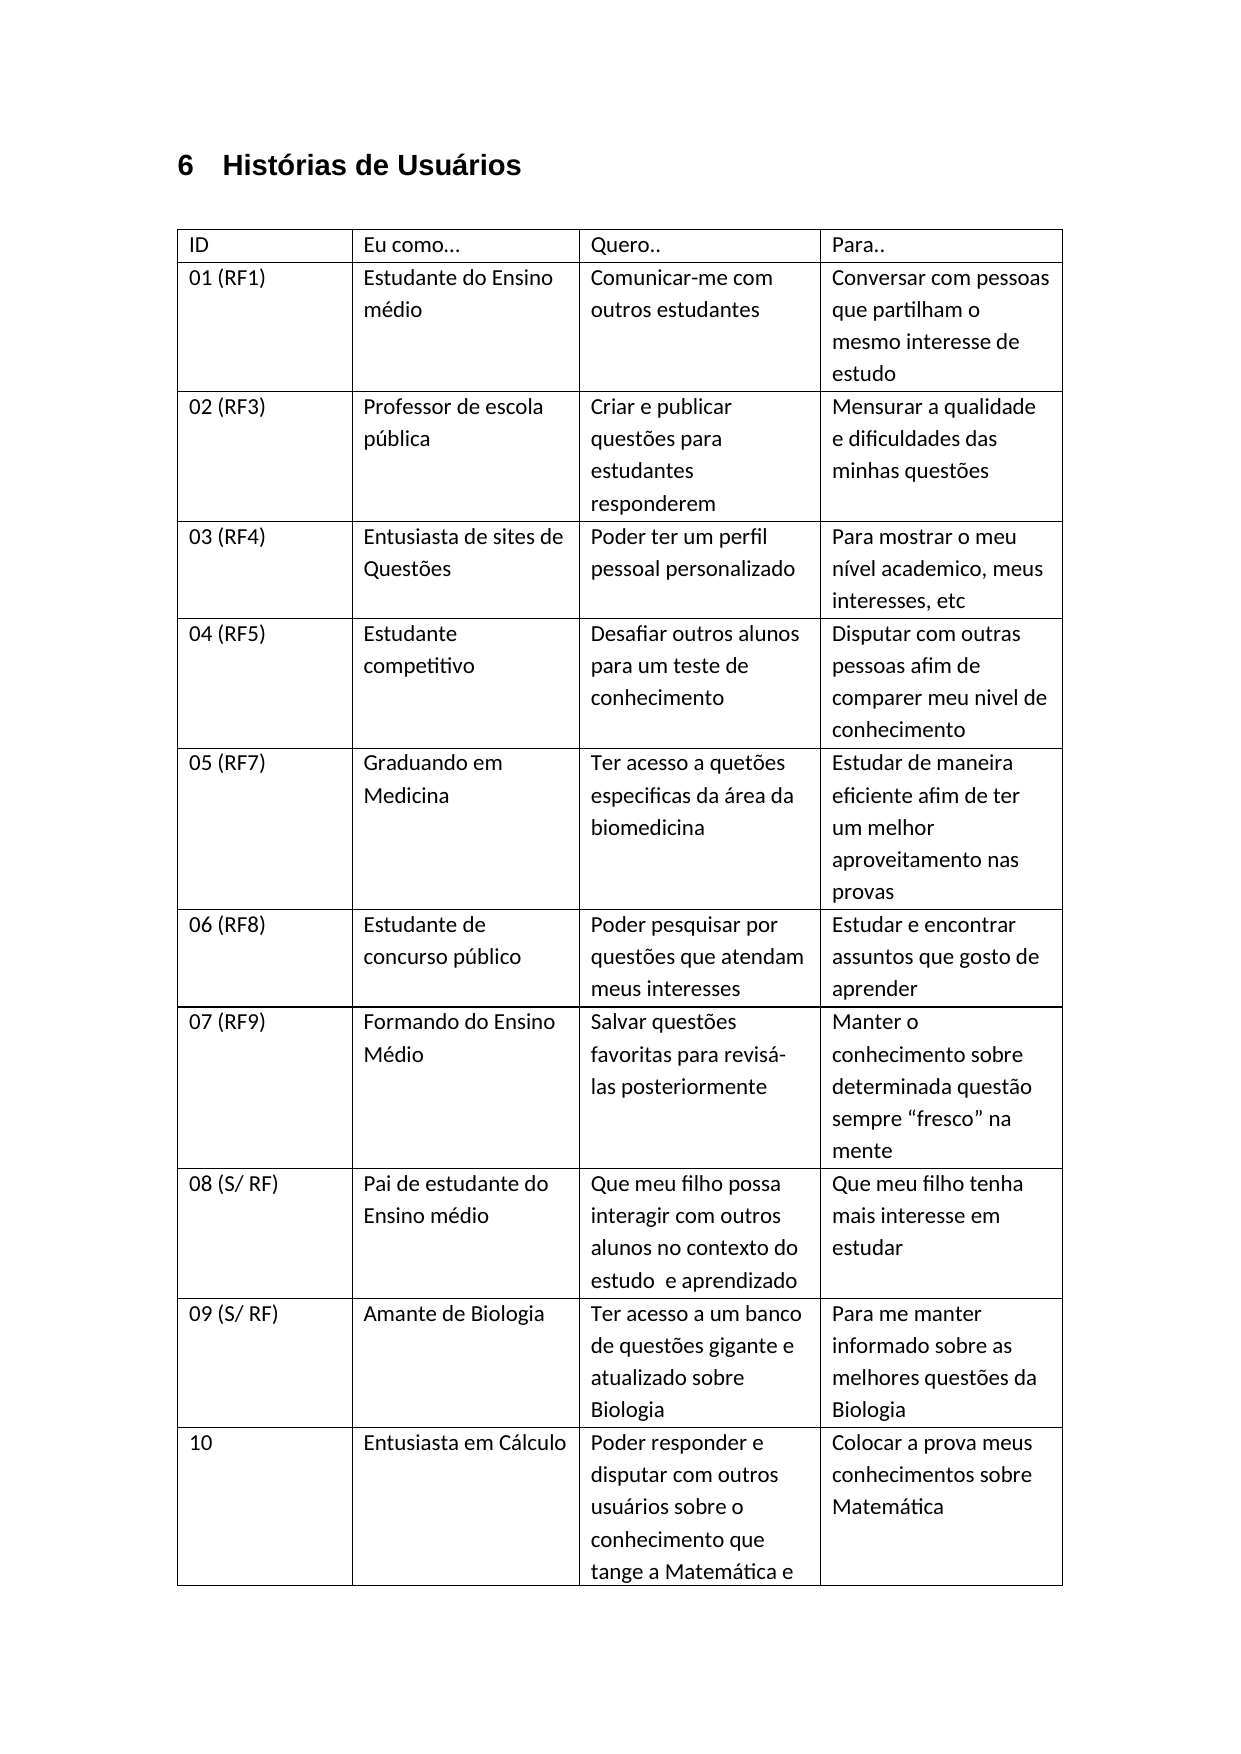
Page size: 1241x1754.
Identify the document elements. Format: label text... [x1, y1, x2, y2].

table_cell Para mostrar o meu nível academico, meus interesses, etc [821, 522, 1062, 618]
table_cell 02 (RF3) [178, 392, 352, 521]
table_cell 07 (RF9) [178, 1008, 352, 1168]
table_cell Poder responder e disputar com outros usuários sobre o conhecimento que tange a Matemática e Cálculo [580, 1428, 820, 1585]
table_cell Comunicar-me com outros estudantes [580, 263, 820, 391]
table_header Quero.. [580, 230, 820, 262]
table_cell Formando do Ensino Médio [353, 1008, 579, 1168]
table_cell Criar e publicar questões para estudantes responderem [580, 392, 820, 521]
table_cell Poder ter um perfil pessoal personalizado [580, 522, 820, 618]
table_cell 01 (RF1) [178, 263, 352, 391]
table_cell 09 (S/ RF) [178, 1299, 352, 1427]
table_cell 08 (S/ RF) [178, 1169, 352, 1298]
table_cell Colocar a prova meus conhecimentos sobre Matemática [821, 1428, 1062, 1585]
table_cell 04 (RF5) [178, 619, 352, 747]
table_cell Pai de estudante do Ensino médio [353, 1169, 579, 1298]
table_cell 03 (RF4) [178, 522, 352, 618]
table_cell Estudar e encontrar assuntos que gosto de aprender [821, 910, 1062, 1006]
table_cell 06 (RF8) [178, 910, 352, 1006]
table_cell Graduando em Medicina [353, 749, 579, 909]
table_cell Estudar de maneira eficiente afim de ter um melhor aproveitamento nas provas [821, 749, 1062, 909]
table_cell Estudante do Ensino médio [353, 263, 579, 391]
table_cell Poder pesquisar por questões que atendam meus interesses [580, 910, 820, 1006]
table_cell Disputar com outras pessoas afim de comparer meu nivel de conhecimento [821, 619, 1062, 747]
table_cell Estudante competitivo [353, 619, 579, 747]
subtitle Histórias de Usuários [177, 148, 1063, 181]
table_cell Salvar questões favoritas para revisá-las posteriormente [580, 1008, 820, 1168]
table_header Eu como… [353, 230, 579, 262]
table_cell Que meu filho possa interagir com outros alunos no contexto do estudo e aprendizado [580, 1169, 820, 1298]
table_cell Estudante de concurso público [353, 910, 579, 1006]
table_cell Para me manter informado sobre as melhores questões da Biologia [821, 1299, 1062, 1427]
table_cell 05 (RF7) [178, 749, 352, 909]
table_cell Manter o conhecimento sobre determinada questão sempre “fresco” na mente [821, 1008, 1062, 1168]
table_cell Amante de Biologia [353, 1299, 579, 1427]
table_cell Que meu filho tenha mais interesse em estudar [821, 1169, 1062, 1298]
table_cell Entusiasta em Cálculo [353, 1428, 579, 1585]
table_cell 10 [178, 1428, 352, 1585]
table_cell Professor de escola pública [353, 392, 579, 521]
table_cell Conversar com pessoas que partilham o mesmo interesse de estudo [821, 263, 1062, 391]
table_cell Desafiar outros alunos para um teste de conhecimento [580, 619, 820, 747]
table_cell Ter acesso a quetões especificas da área da biomedicina [580, 749, 820, 909]
table_header ID [178, 230, 352, 262]
table_cell Mensurar a qualidade e dificuldades das minhas questões [821, 392, 1062, 521]
table_cell Entusiasta de sites de Questões [353, 522, 579, 618]
table_header Para.. [821, 230, 1062, 262]
table_cell Ter acesso a um banco de questões gigante e atualizado sobre Biologia [580, 1299, 820, 1427]
